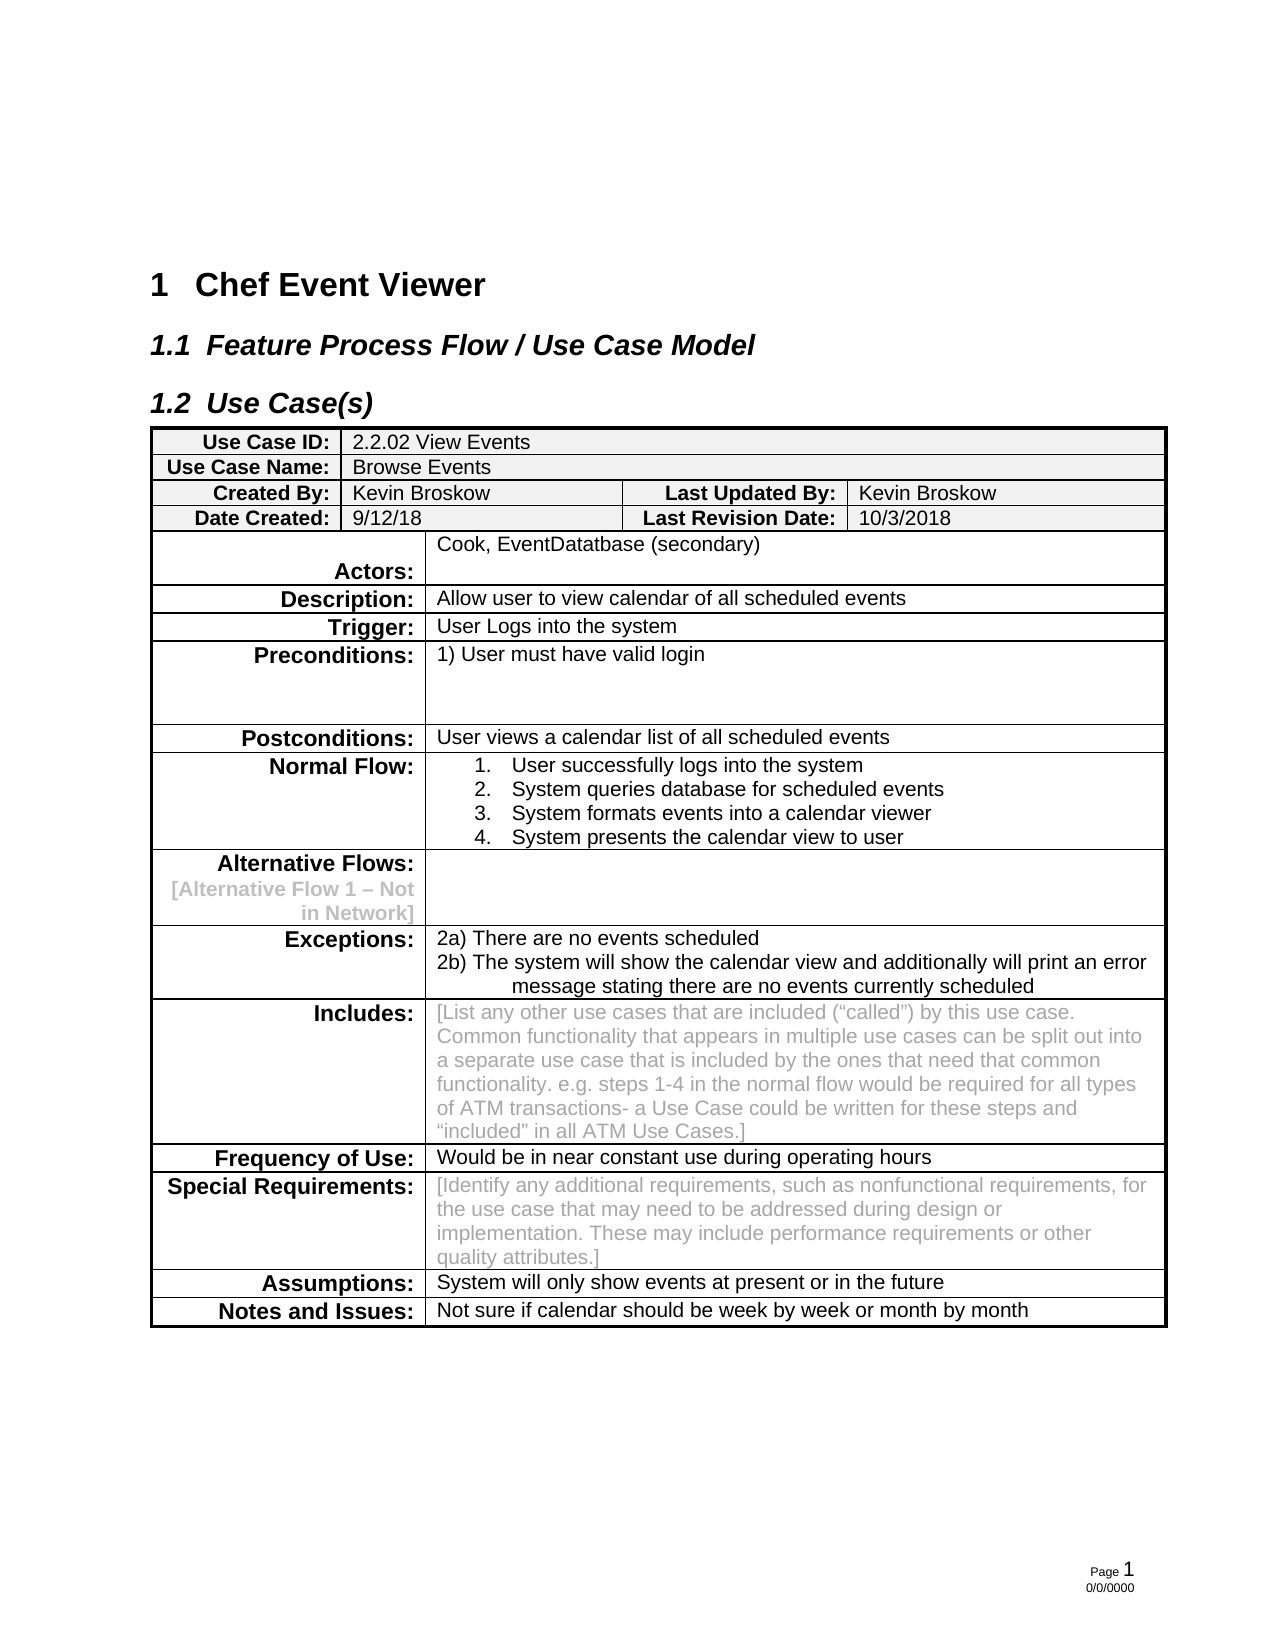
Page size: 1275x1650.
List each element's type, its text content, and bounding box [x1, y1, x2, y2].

table_header 2.2.02 View Events [342, 430, 1164, 453]
table_cell 1) User must have valid login [426, 642, 1164, 723]
table_cell [Identify any additional requirements, such as nonfunctional requirements, for the use case that may need to be addressed during design or implementation. These may include performance requirements or other quality attributes.] [426, 1173, 1164, 1269]
table_cell Cook, EventDatatbase (secondary) [426, 532, 1164, 584]
table_cell Date Created: [153, 506, 340, 530]
table_cell 9/12/18 [342, 506, 622, 530]
table_cell Special Requirements: [153, 1173, 425, 1269]
table_cell Normal Flow: [153, 753, 425, 849]
subtitle Chef Event Viewer [150, 264, 1134, 303]
subtitle Use Case(s) [150, 387, 1134, 420]
subtitle Feature Process Flow / Use Case Model [150, 328, 1134, 362]
table_cell [426, 850, 1164, 924]
table_cell Kevin Broskow [342, 481, 622, 504]
table_cell [List any other use cases that are included (“called”) by this use case. Common functionality that appears in multiple use cases can be split out into a separate use case that is included by the ones that need that common functionality. e.g. steps 1-4 in the normal flow would be required for all types of ATM transactions- a Use Case could be written for these steps and “included” in all ATM Use Cases.] [426, 1000, 1164, 1143]
table_cell Not sure if calendar should be week by week or month by month [426, 1298, 1164, 1324]
table_cell Actors: [153, 532, 425, 584]
table_cell Alternative Flows: [Alternative Flow 1 – Not in Network] [153, 850, 425, 924]
table_cell Use Case Name: [153, 455, 340, 479]
table_cell Exceptions: [153, 926, 425, 998]
table_cell Assumptions: [153, 1270, 425, 1297]
table_cell Last Updated By: [623, 481, 847, 504]
table_cell Kevin Broskow [848, 481, 1164, 504]
table_cell Would be in near constant use during operating hours [426, 1145, 1164, 1171]
table_cell User Logs into the system [426, 614, 1164, 640]
table_cell Includes: [153, 1000, 425, 1143]
table_cell Frequency of Use: [153, 1145, 425, 1171]
table_cell Preconditions: [153, 642, 425, 723]
table_cell Created By: [153, 481, 340, 504]
table_cell Trigger: [153, 614, 425, 640]
table_cell System will only show events at present or in the future [426, 1270, 1164, 1297]
table_cell Last Revision Date: [623, 506, 847, 530]
table_cell User successfully logs into the system System queries database for scheduled events System formats events into a calendar viewer System presents the calendar view to user [426, 753, 1164, 849]
table_cell Browse Events [342, 455, 1164, 479]
table_cell Allow user to view calendar of all scheduled events [426, 586, 1164, 612]
table_cell 10/3/2018 [848, 506, 1164, 530]
table_header Use Case ID: [153, 430, 340, 453]
table_cell 2a) There are no events scheduled 2b) The system will show the calendar view and additionally will print an error message stating there are no events currently scheduled [426, 926, 1164, 998]
table_cell Description: [153, 586, 425, 612]
table_cell Postconditions: [153, 725, 425, 751]
table_cell User views a calendar list of all scheduled events [426, 725, 1164, 751]
table_cell Notes and Issues: [153, 1298, 425, 1324]
